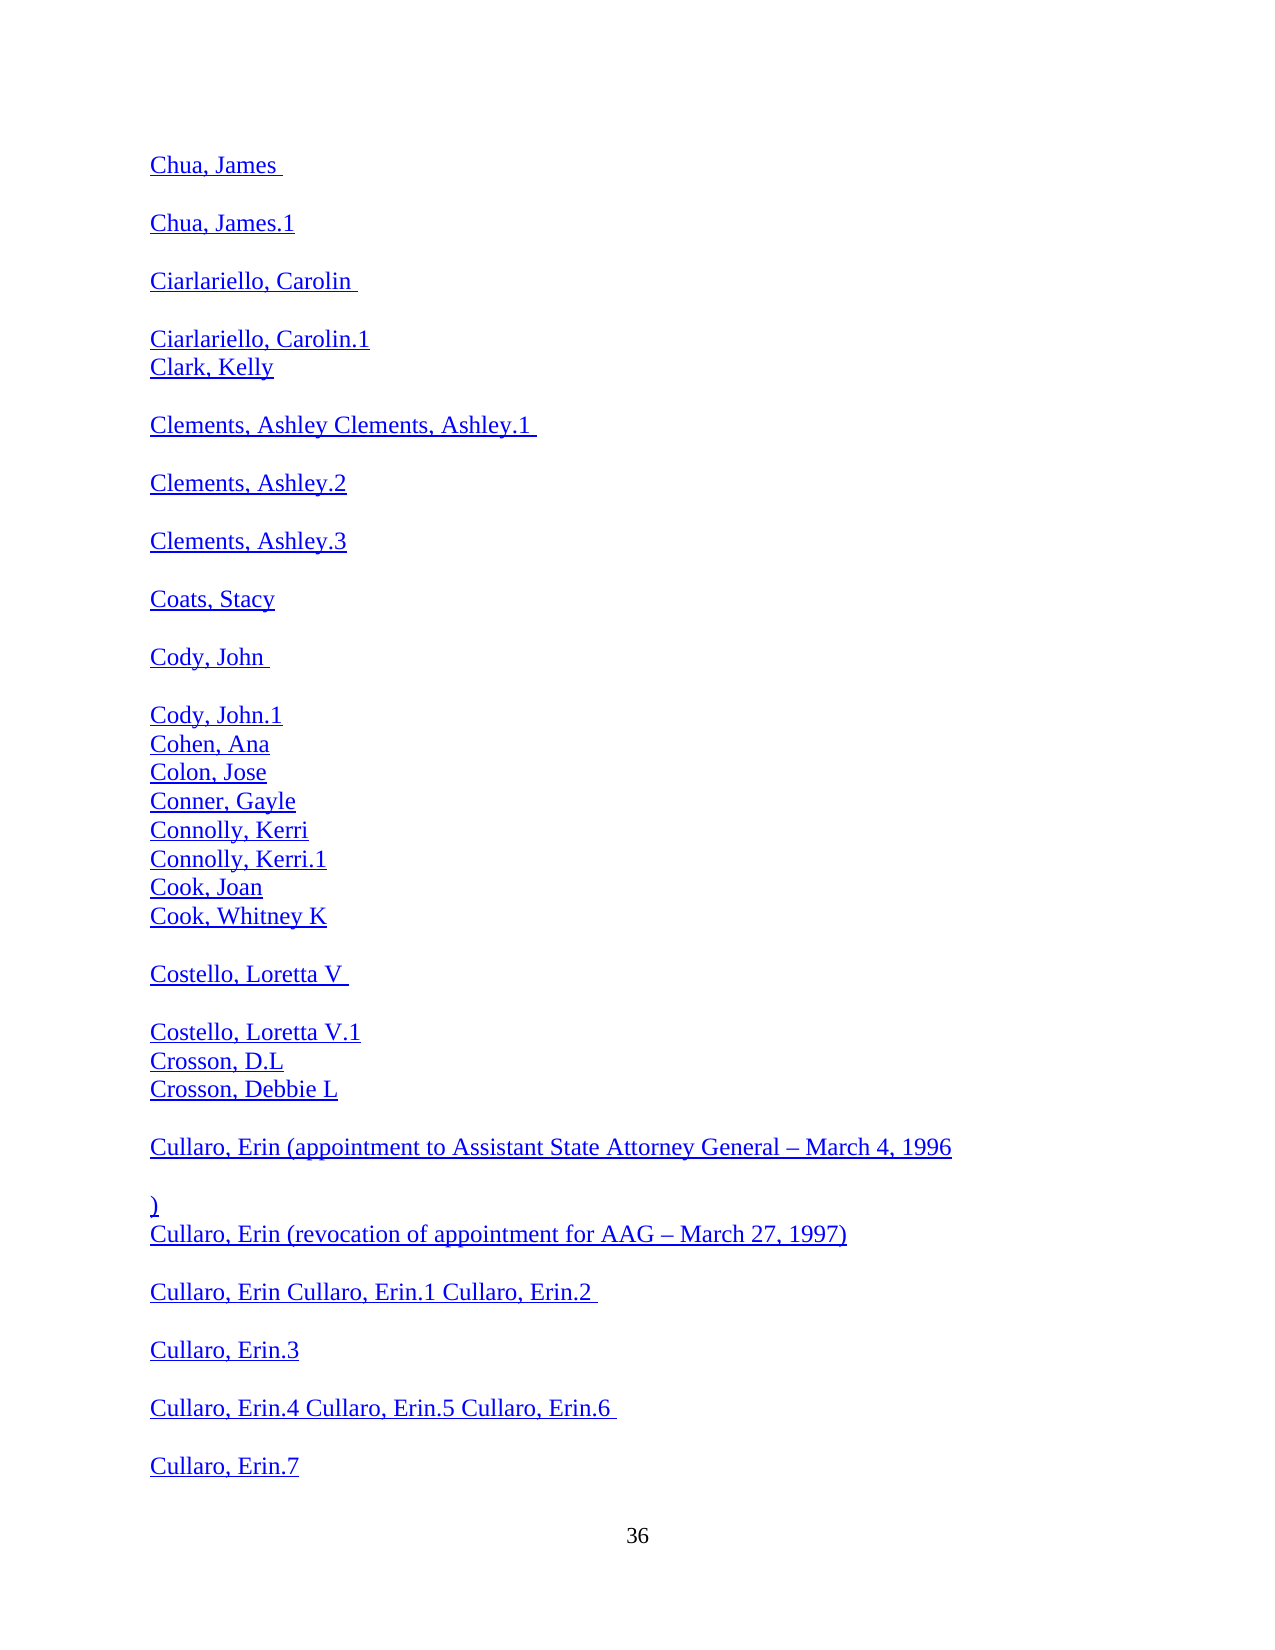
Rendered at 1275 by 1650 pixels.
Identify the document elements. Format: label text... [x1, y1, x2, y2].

text Clements, Ashley.3 [150, 526, 1125, 555]
text Cook, Whitney K [150, 901, 1125, 930]
text Conner, Gayle [150, 786, 1125, 815]
text Cohen, Ana [150, 729, 1125, 757]
text Connolly, Kerri.1 [150, 844, 1125, 872]
text Ciarlariello, Carolin.1 [150, 324, 1125, 352]
text Clements, Ashley.2 [150, 468, 1125, 497]
text ) [150, 1190, 1125, 1219]
text Connolly, Kerri [150, 815, 1125, 844]
text Cullaro, Erin (appointment to Assistant State Attorney General – March 4, 1996 [150, 1132, 1125, 1161]
text Cullaro, Erin Cullaro, Erin.1 Cullaro, Erin.2 [150, 1277, 1125, 1306]
text Colon, Jose [150, 757, 1125, 786]
text Ciarlariello, Carolin [150, 266, 1125, 294]
text Clements, Ashley Clements, Ashley.1 [150, 410, 1125, 439]
text Cullaro, Erin (revocation of appointment for AAG – March 27, 1997) [150, 1219, 1125, 1248]
text Cody, John.1 [150, 700, 1125, 729]
text Cullaro, Erin.7 [150, 1451, 1125, 1479]
text Coats, Stacy [150, 584, 1125, 613]
text Chua, James.1 [150, 208, 1125, 237]
text Costello, Loretta V [150, 959, 1125, 988]
text Chua, James [150, 150, 1125, 179]
text Costello, Loretta V.1 [150, 1017, 1125, 1046]
text Cook, Joan [150, 872, 1125, 901]
text Cullaro, Erin.3 [150, 1335, 1125, 1364]
text Cullaro, Erin.4 Cullaro, Erin.5 Cullaro, Erin.6 [150, 1393, 1125, 1422]
text Crosson, Debbie L [150, 1074, 1125, 1103]
text Cody, John [150, 642, 1125, 671]
text Clark, Kelly [150, 352, 1125, 381]
text Crosson, D.L [150, 1046, 1125, 1074]
